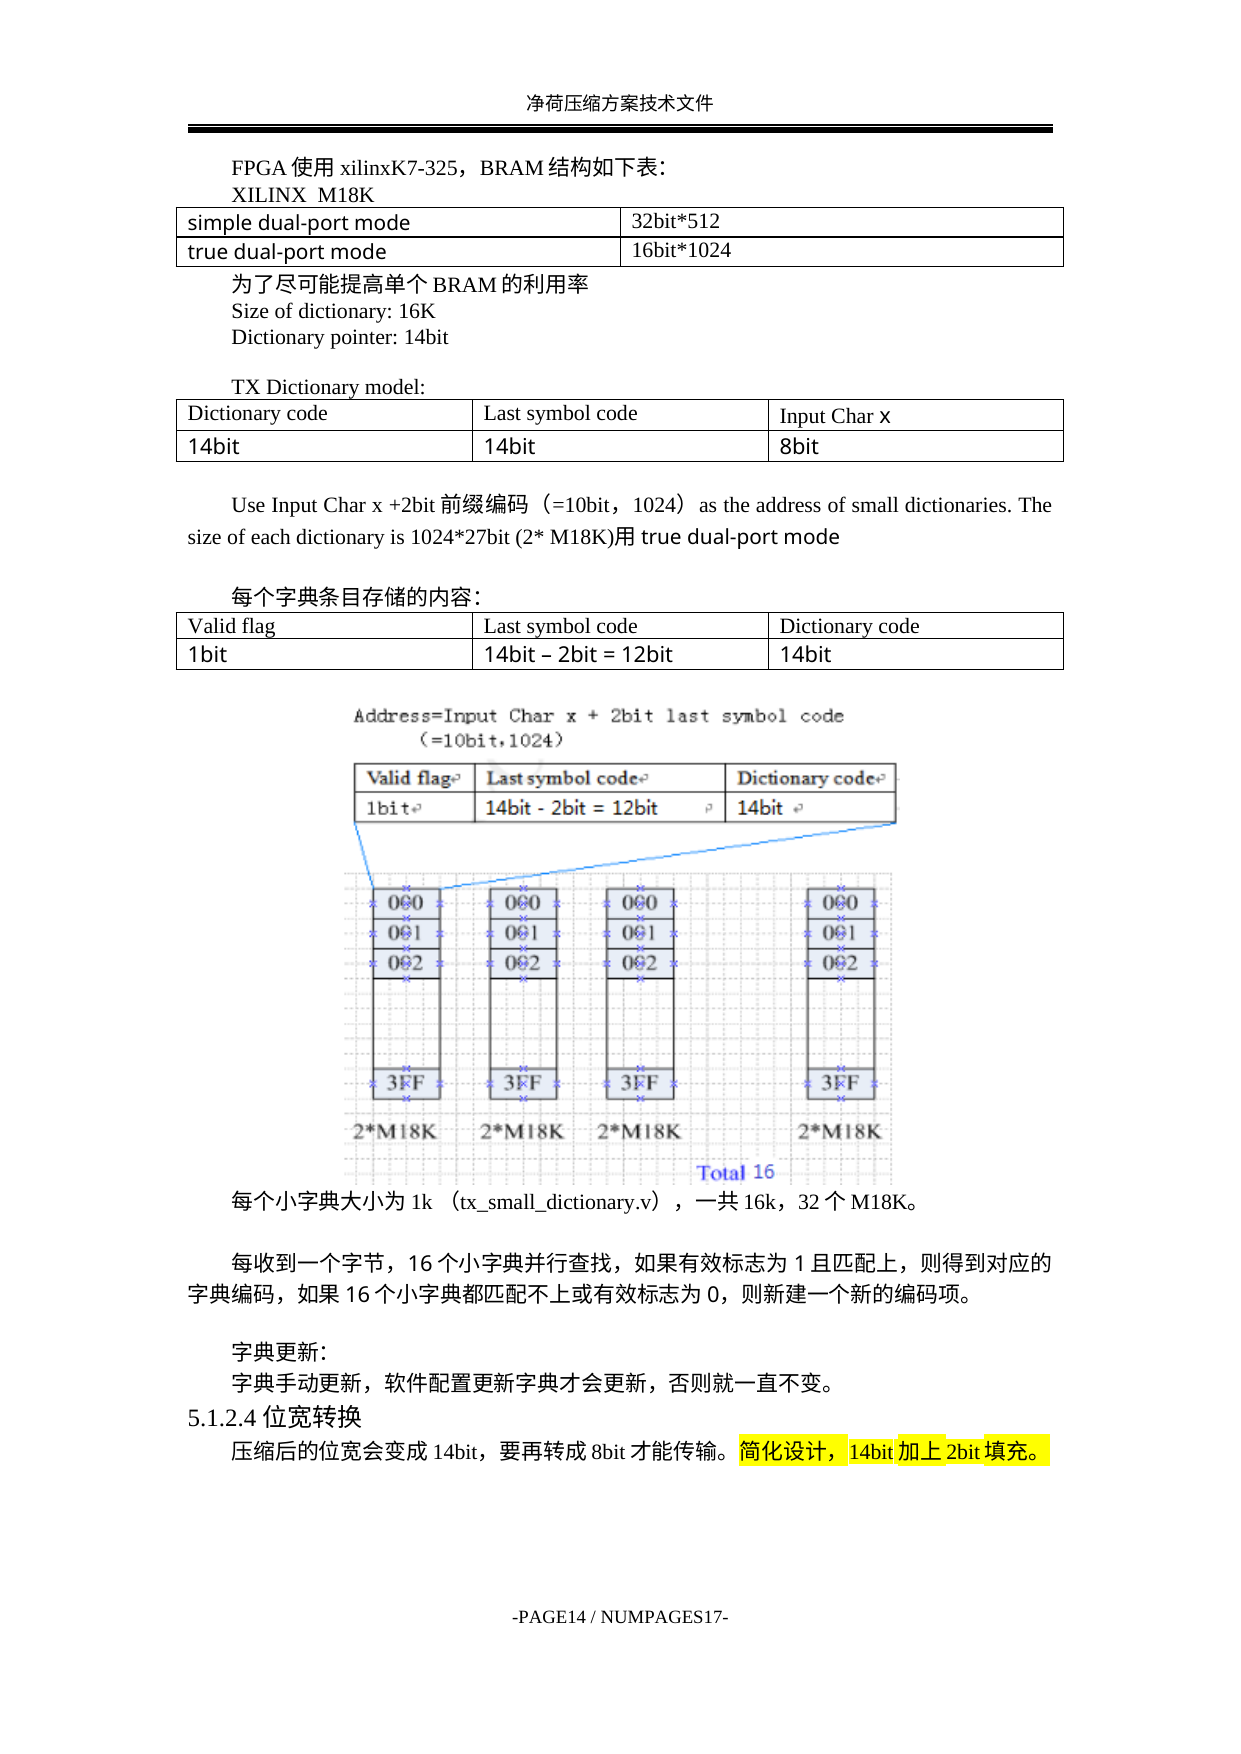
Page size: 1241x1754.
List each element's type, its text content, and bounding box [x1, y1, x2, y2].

text 字典手动更新，软件配置更新字典才会更新，否则就一直不变。 [187, 1366, 1053, 1398]
text 每个小字典大小为1k （tx_small_dictionary.v），一共16k，32个M18K。 [187, 1184, 1053, 1216]
text 每个字典条目存储的内容： [187, 580, 1053, 612]
text 为了尽可能提高单个BRAM的利用率 [187, 267, 1053, 298]
text 每收到一个字节，16个小字典并行查找，如果有效标志为1且匹配上，则得到对应的字典编码，如果16个小字典都匹配不上或有效标志为0，则新建一个新的编码项。 [187, 1246, 1053, 1309]
table_header Input Char x [769, 400, 1063, 430]
text XILINX M18K [187, 182, 1053, 207]
table_header 32bit*512 [621, 208, 1063, 236]
text 字典更新： [187, 1334, 1053, 1366]
text Dictionary pointer: 14bit [187, 324, 1053, 349]
table_cell 1bit [177, 639, 472, 669]
table_header Dictionary code [177, 400, 472, 430]
table_cell 14bit [473, 431, 768, 461]
table_cell 14bit – 2bit = 12bit [473, 639, 768, 669]
table_cell 16bit*1024 [621, 238, 1063, 266]
table_cell true dual-port mode [177, 238, 620, 266]
table_cell 14bit [177, 431, 472, 461]
table_cell 8bit [769, 431, 1063, 461]
table_header Last symbol code [473, 613, 768, 638]
table_header simple dual-port mode [177, 208, 620, 236]
text TX Dictionary model: [187, 374, 1053, 399]
text 压缩后的位宽会变成14bit，要再转成8bit才能传输。简化设计，14bit加上2bit填充。 [187, 1434, 739, 1466]
text Use Input Char x +2bit前缀编码（=10bit，1024）as the address of small dictionaries. The size of each dictionary is 1024*27bit (2* M18K)用true dual-port mode [187, 487, 1053, 551]
table_cell 14bit [769, 639, 1063, 669]
table_header Last symbol code [473, 400, 768, 430]
table_header Valid flag [177, 613, 472, 638]
picture [340, 700, 900, 1185]
text FPGA使用xilinxK7-325，BRAM结构如下表： [231, 150, 1053, 182]
table_header Dictionary code [769, 613, 1063, 638]
subtitle 位宽转换 [187, 1398, 1053, 1434]
text Size of dictionary: 16K [231, 298, 1053, 324]
